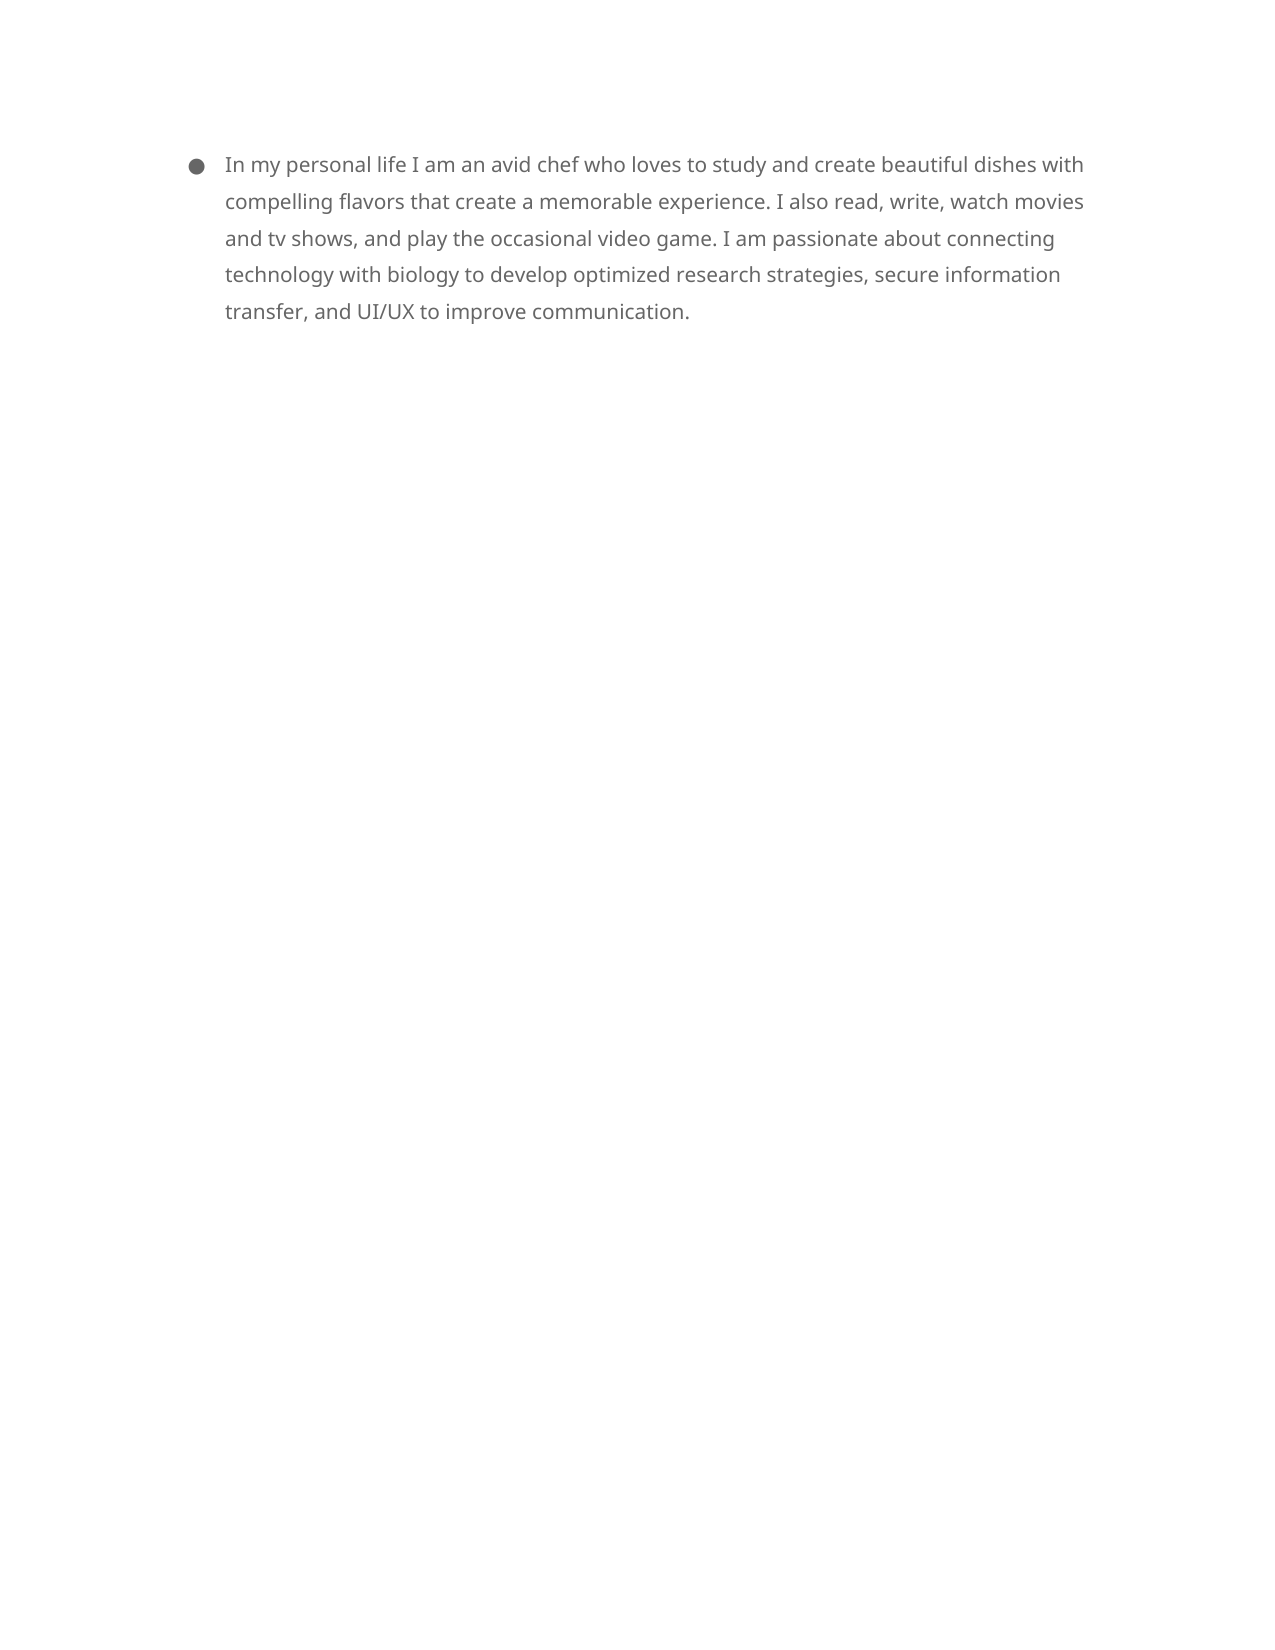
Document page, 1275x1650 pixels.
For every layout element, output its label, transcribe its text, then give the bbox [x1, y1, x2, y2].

list In my personal life I am an avid chef who loves to study and create beautiful dishes with compelling flavors that create a memorable experience. I also read, write, watch movies and tv shows, and play the occasional video game. I am passionate about connecting technology with biology to develop optimized research strategies, secure information transfer, and UI/UX to improve communication. [187, 150, 1125, 326]
